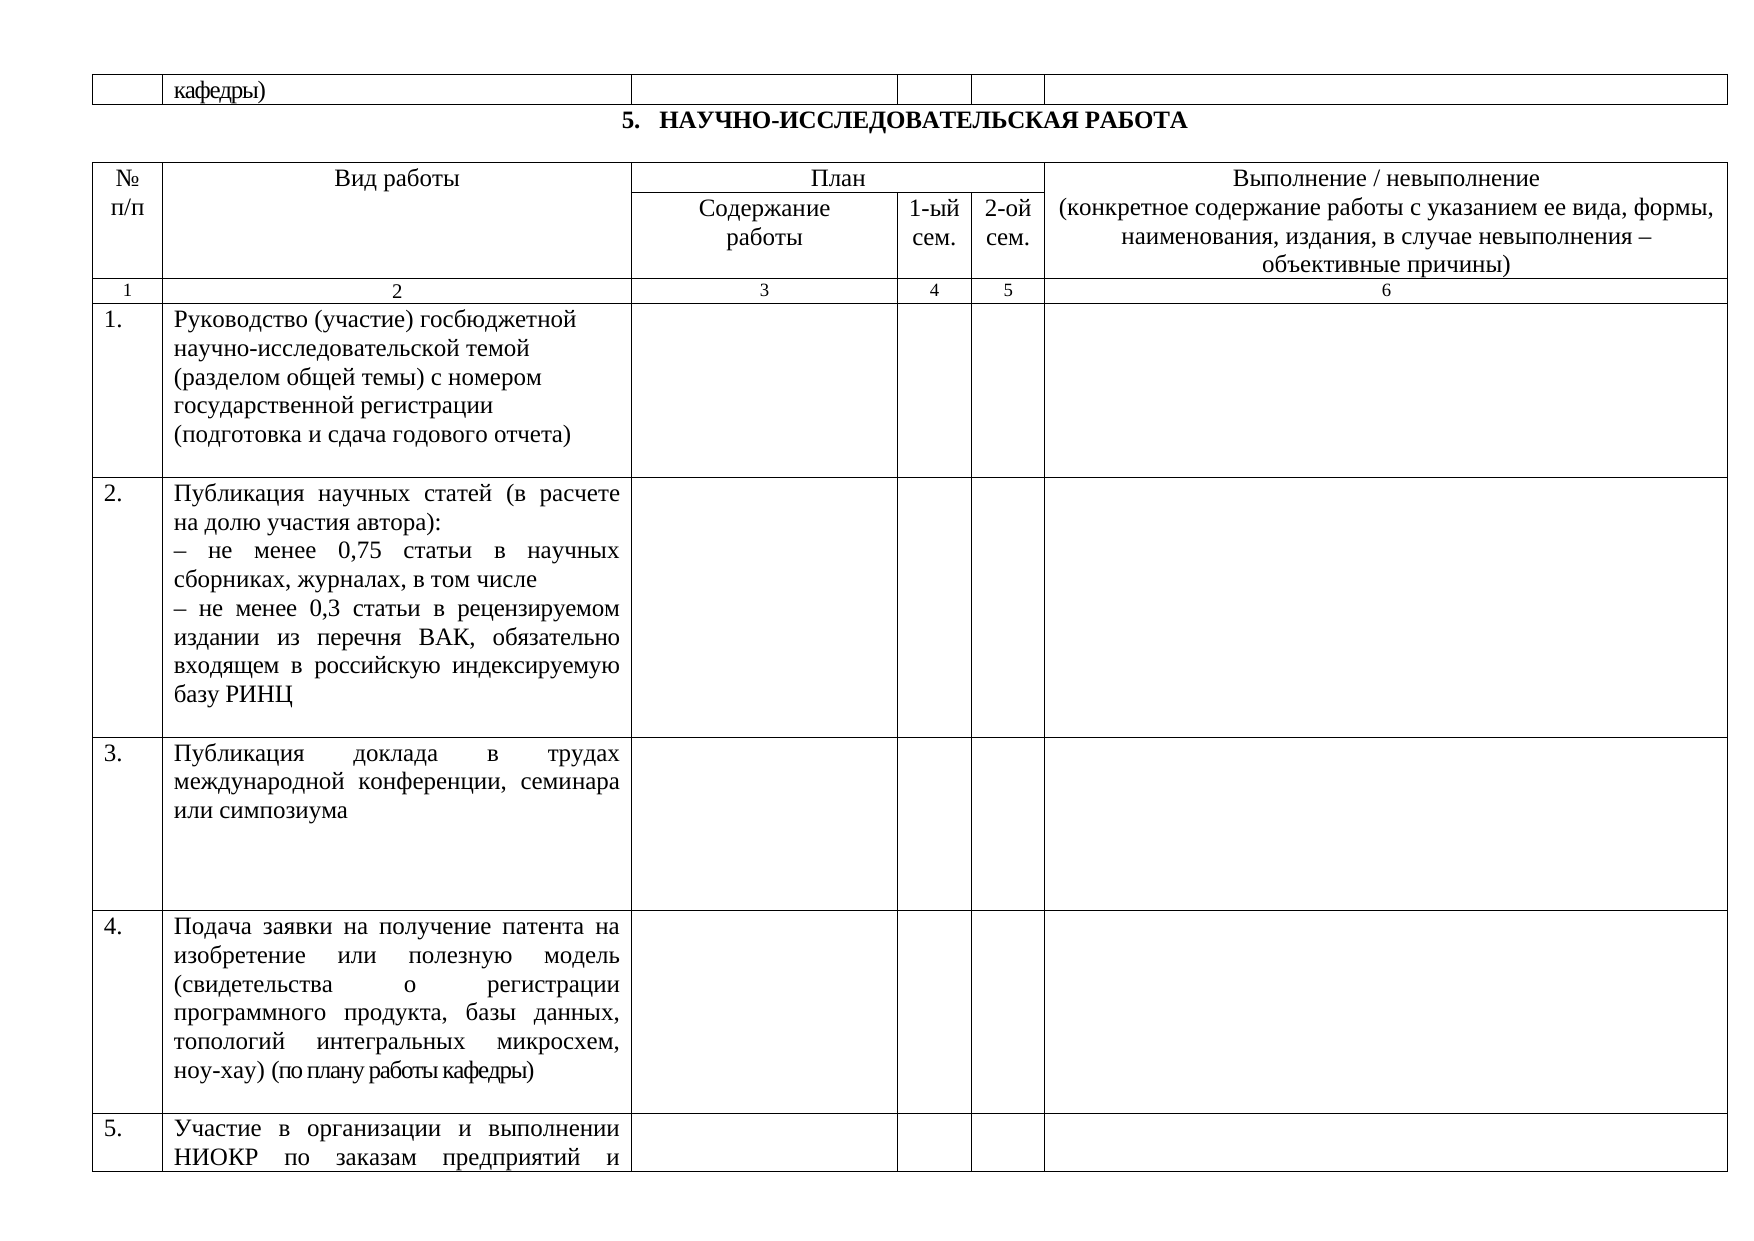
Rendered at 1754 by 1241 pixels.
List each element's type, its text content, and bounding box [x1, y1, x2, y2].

table_cell [898, 304, 971, 477]
table_cell [632, 911, 897, 1112]
table_cell 2-ой сем. [972, 193, 1044, 278]
table_cell [972, 478, 1044, 737]
table_cell [972, 304, 1044, 477]
table_cell [1045, 1114, 1727, 1171]
table_cell [898, 911, 971, 1112]
table_cell 3 [632, 279, 897, 303]
table_cell 6 [1045, 279, 1727, 303]
table_cell [972, 911, 1044, 1112]
table_cell [898, 75, 971, 104]
table_cell Руководство (участие) госбюджетной научно-исследовательской темой (разделом общей темы) с номером государственной регистрации (подготовка и сдача годового отчета) [163, 304, 631, 477]
table_cell [632, 304, 897, 477]
table_cell Содержание работы [632, 193, 897, 278]
table_cell [1045, 738, 1727, 910]
table_cell [1045, 304, 1727, 477]
table_cell 4 [898, 279, 971, 303]
table_cell 2 [163, 279, 631, 303]
table_cell [93, 1114, 162, 1171]
table_cell [93, 304, 162, 477]
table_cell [163, 1114, 631, 1171]
table_header Вид работы [163, 163, 631, 278]
table_cell Публикация научных статей (в расчете на долю участия автора): – не менее 0,75 статьи в научных сборниках, журналах, в том числе – не менее 0,3 статьи в рецензируемом издании из перечня ВАК, обязательно входящем в российскую индексируемую базу РИНЦ [163, 478, 631, 737]
list НАУЧНО-ИССЛЕДОВАТЕЛЬСКАЯ РАБОТА [141, 105, 1668, 133]
table_header Выполнение / невыполнение (конкретное содержание работы с указанием ее вида, формы, наименования, издания, в случае невыполнения – объективные причины) [1045, 163, 1727, 278]
table_cell 1 [93, 279, 162, 303]
table_cell [632, 75, 897, 104]
table_cell 5 [972, 279, 1044, 303]
table_cell Подача заявки на получение патента на изобретение или полезную модель (свидетельства о регистрации программного продукта, базы данных, топологий интегральных микросхем, ноу-хау) (по плану работы кафедры) [163, 911, 631, 1112]
table_cell [93, 738, 162, 910]
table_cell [163, 75, 631, 104]
table_cell 1-ый сем. [898, 193, 971, 278]
table_cell [93, 75, 162, 104]
table_cell [93, 911, 162, 1112]
table_cell [898, 1114, 971, 1171]
table_cell [632, 478, 897, 737]
table_cell [972, 1114, 1044, 1171]
table_header № п/п [93, 163, 162, 278]
table_cell [898, 478, 971, 737]
table_cell Публикация доклада в трудах международной конференции, семинара или симпозиума [163, 738, 631, 910]
table_cell [1045, 911, 1727, 1112]
table_cell [632, 738, 897, 910]
table_cell [1045, 478, 1727, 737]
table_cell [972, 738, 1044, 910]
table_cell [972, 75, 1044, 104]
table_cell [93, 478, 162, 737]
table_cell [898, 738, 971, 910]
table_cell [1045, 75, 1727, 104]
table_header План [632, 163, 1044, 192]
table_cell [632, 1114, 897, 1171]
